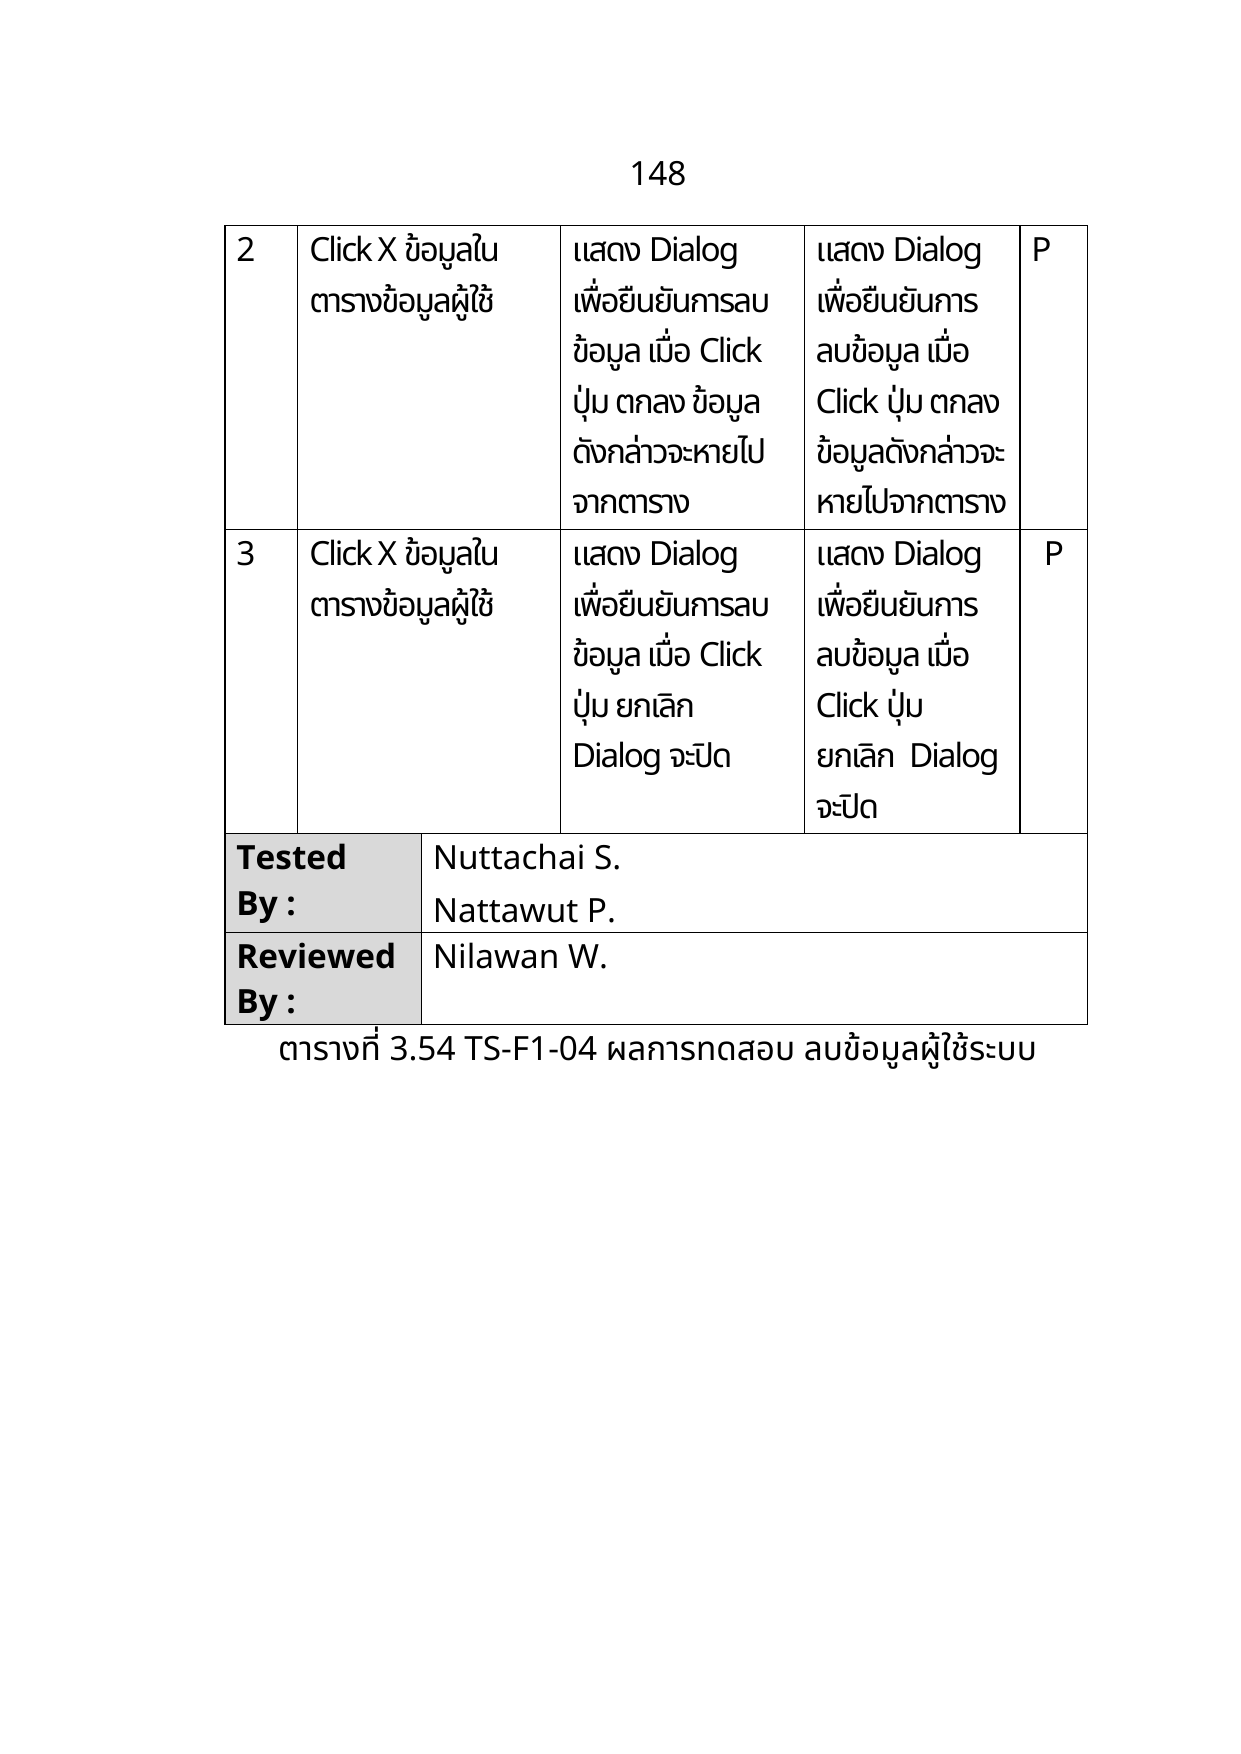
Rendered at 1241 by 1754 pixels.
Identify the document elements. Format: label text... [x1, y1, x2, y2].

table_cell Nuttachai S. Nattawut P. [422, 834, 1087, 932]
table_cell แสดง Dialog เพื่อยืนยันการลบข้อมูล เมื่อ Click ปุ่ม ตกลง ข้อมูลดังกล่าวจะหายไปจากตาราง [561, 226, 804, 529]
table_cell Click X ข้อมูลในตารางข้อมูลผู้ใช้ [298, 530, 560, 833]
table_cell P [1021, 530, 1087, 833]
table_cell Nilawan W. [422, 933, 1087, 1024]
text ตารางที่ 3.54 TS-F1-04 ผลการทดสอบ ลบข้อมูลผู้ใช้ระบบ [225, 1025, 1090, 1075]
table_cell 3 [226, 530, 297, 833]
table_cell Tested By : [226, 834, 421, 932]
table_cell แสดง Dialog เพื่อยืนยันการลบข้อมูล เมื่อ Click ปุ่ม ยกเลิก Dialog จะปิด [561, 530, 804, 833]
table_cell 2 [226, 226, 297, 529]
table_cell Click X ข้อมูลในตารางข้อมูลผู้ใช้ [298, 226, 560, 529]
table_cell P [1021, 226, 1087, 529]
table_cell แสดง Dialog เพื่อยืนยันการลบข้อมูล เมื่อ Click ปุ่ม ยกเลิก Dialog จะปิด [805, 530, 1019, 833]
table_cell แสดง Dialog เพื่อยืนยันการลบข้อมูล เมื่อ Click ปุ่ม ตกลง ข้อมูลดังกล่าวจะหายไปจากตาราง [805, 226, 1019, 529]
table_cell Reviewed By : [226, 933, 421, 1024]
